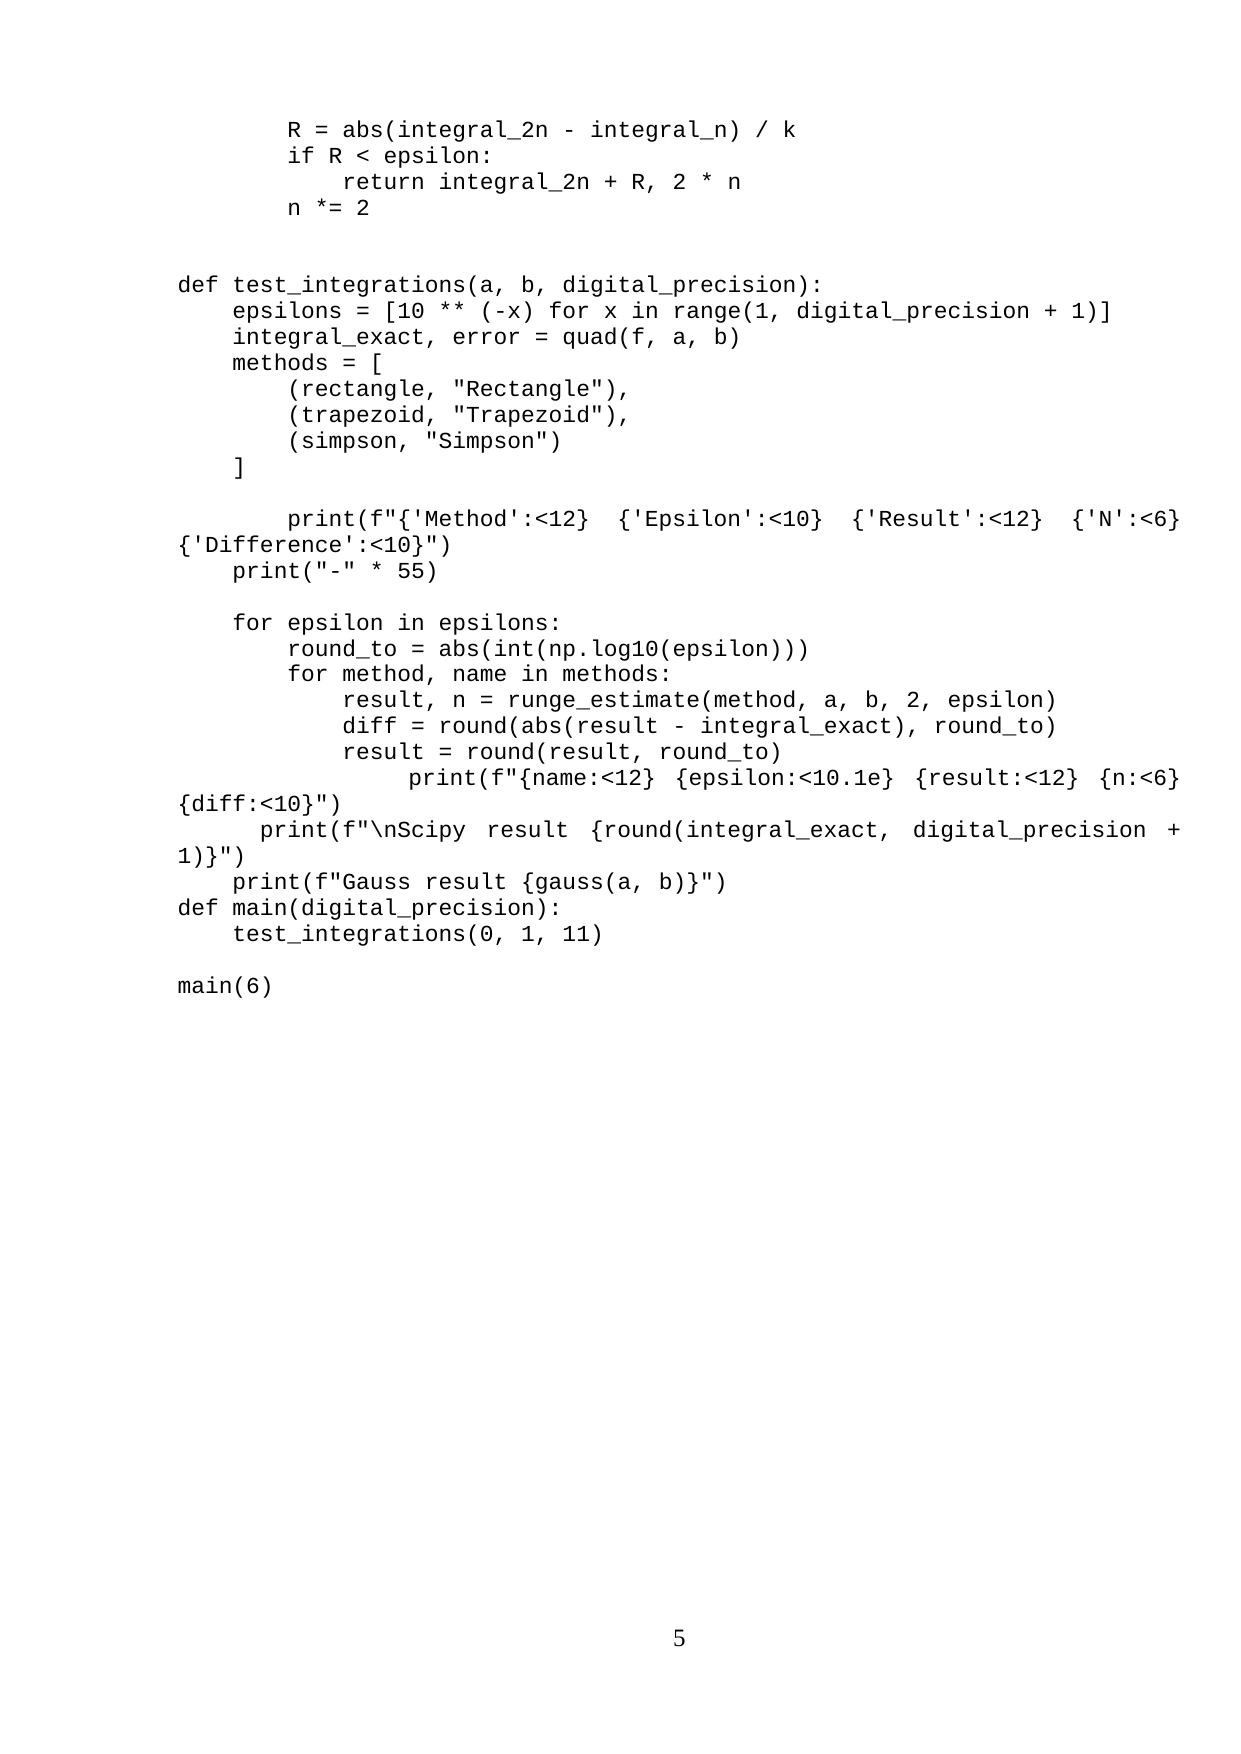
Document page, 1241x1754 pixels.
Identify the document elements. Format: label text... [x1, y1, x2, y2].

text n *= 2 [177, 196, 1181, 222]
text def test_integrations(a, b, digital_precision): [177, 274, 1181, 300]
text print(f"Gauss result {gauss(a, b)}") [177, 870, 1181, 896]
text result, n = runge_estimate(method, a, b, 2, epsilon) [177, 689, 1181, 715]
text ] [177, 455, 1181, 481]
text diff = round(abs(result - integral_exact), round_to) [177, 715, 1181, 741]
text epsilons = [10 ** (-x) for x in range(1, digital_precision + 1)] [177, 300, 1181, 326]
text print(f"{'Method':<12} {'Epsilon':<10} {'Result':<12} {'N':<6} {'Difference':<10}") [177, 507, 1181, 559]
text print("-" * 55) [177, 559, 1181, 585]
text test_integrations(0, 1, 11) [177, 922, 1181, 948]
text print(f"{name:<12} {epsilon:<10.1e} {result:<12} {n:<6} {diff:<10}") [177, 767, 1181, 818]
text def main(digital_precision): [177, 896, 1181, 922]
text return integral_2n + R, 2 * n [177, 170, 1181, 196]
text integral_exact, error = quad(f, a, b) [177, 326, 1181, 352]
text R = abs(integral_2n - integral_n) / k [177, 118, 1181, 144]
text (rectangle, "Rectangle"), [177, 377, 1181, 403]
text round_to = abs(int(np.log10(epsilon))) [177, 637, 1181, 663]
text for epsilon in epsilons: [177, 611, 1181, 637]
text main(6) [177, 974, 1181, 1000]
text (trapezoid, "Trapezoid"), [177, 403, 1181, 429]
text for method, name in methods: [177, 663, 1181, 689]
text (simpson, "Simpson") [177, 429, 1181, 455]
text result = round(result, round_to) [177, 741, 1181, 767]
text print(f"\nScipy result {round(integral_exact, digital_precision + 1)}") [177, 818, 1181, 870]
text methods = [ [177, 352, 1181, 377]
text if R < epsilon: [177, 144, 1181, 170]
